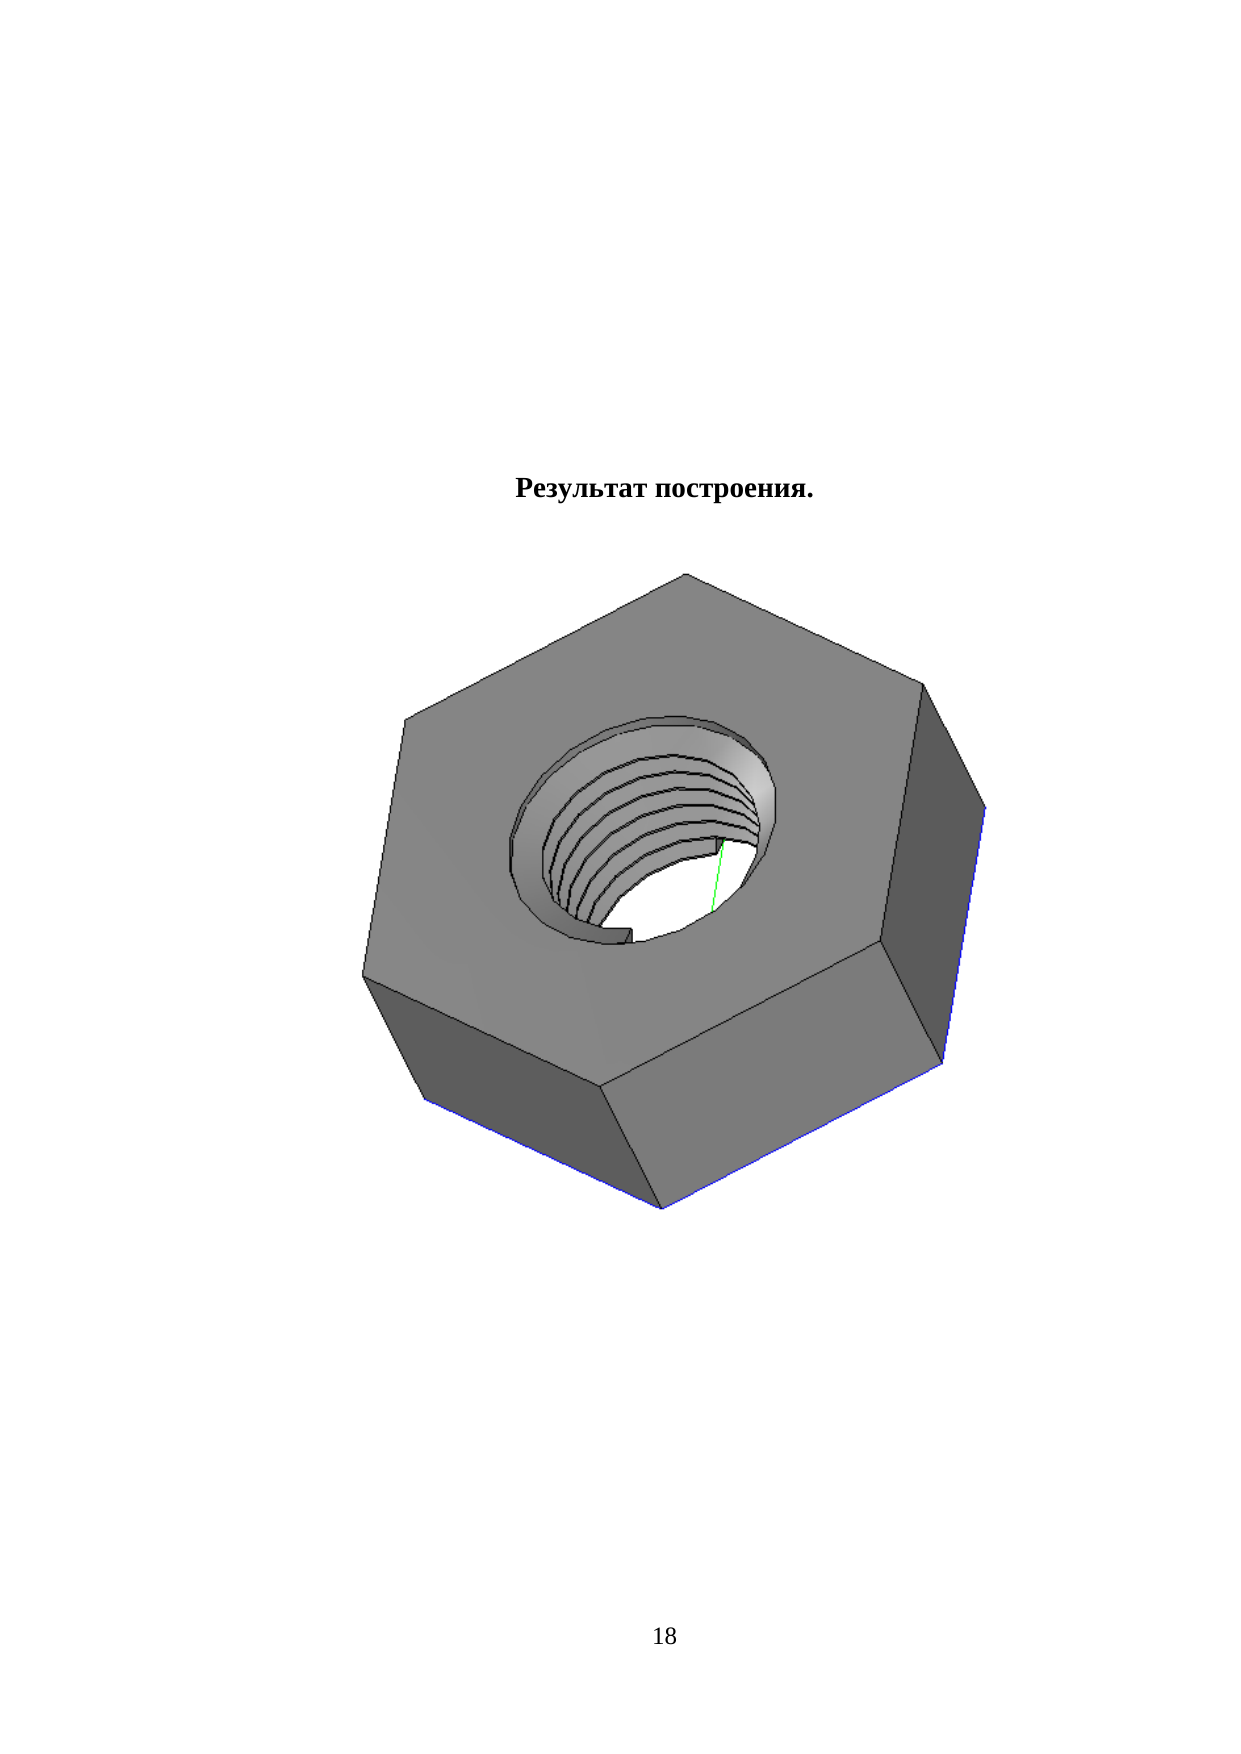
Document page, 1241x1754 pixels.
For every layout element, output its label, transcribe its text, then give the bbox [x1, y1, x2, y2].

picture [177, 520, 1152, 1262]
text Результат построения. [177, 470, 1152, 504]
